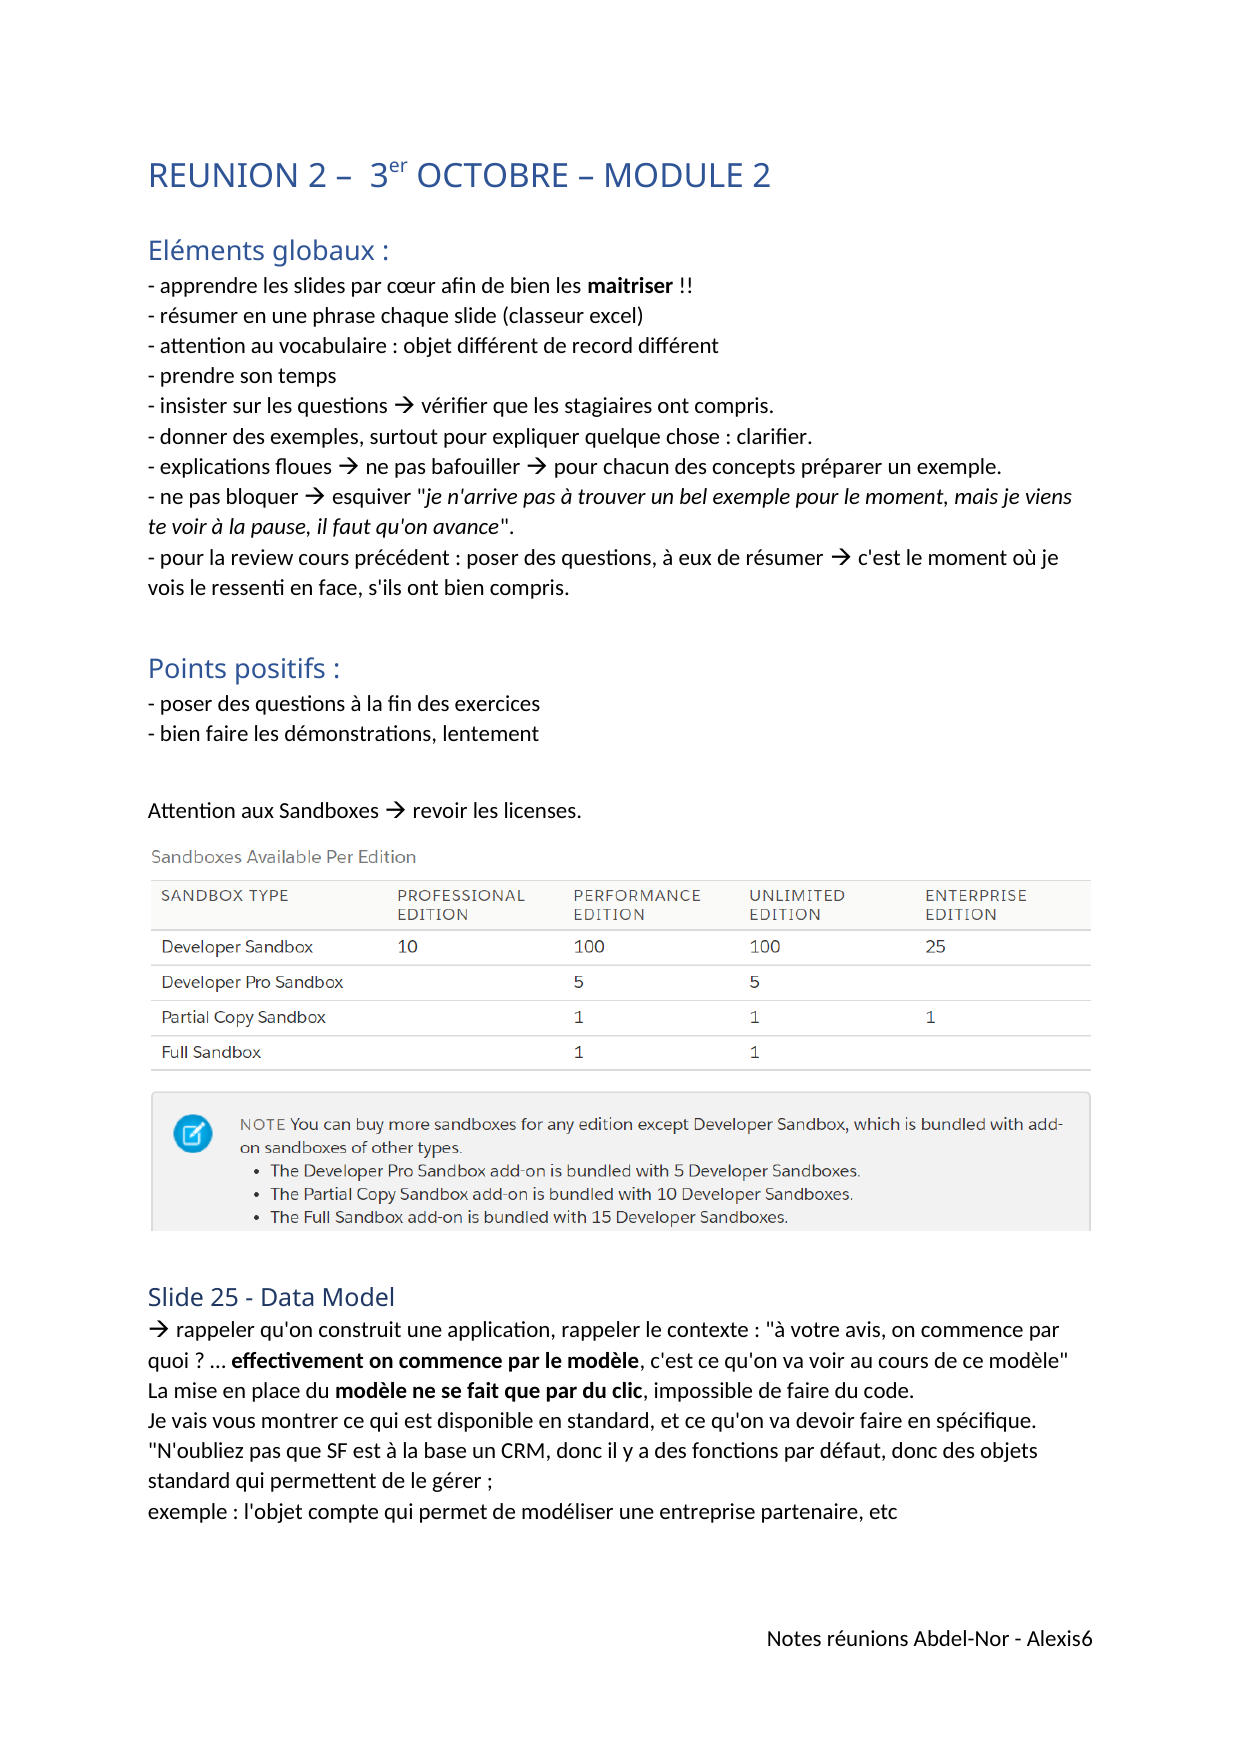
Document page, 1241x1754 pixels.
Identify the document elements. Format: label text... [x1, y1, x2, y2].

subtitle REUNION 2 – 3er OCTOBRE – MODULE 2 [148, 152, 1093, 197]
picture [147, 843, 1093, 1231]
text Points positifs : - poser des questions à la fin des exercices - bien faire les démonstrations, lentement [148, 650, 1093, 747]
text Slide 25 - Data Model rappeler qu'on construit une application, rappeler le contexte : "à votre avis, on commence par quoi ? … effectivement on commence par le modèle, c'est ce qu'on va voir au cours de ce modèle" La mise en place du modèle ne se fait que par du clic, impossible de faire du code. Je vais vous montrer ce qui est disponible en standard, et ce qu'on va devoir faire en spécifique. "N'oubliez pas que SF est à la base un CRM, donc il y a des fonctions par défaut, donc des objets standard qui permettent de le gérer ; exemple : l'objet compte qui permet de modéliser une entreprise partenaire, etc [148, 1279, 1093, 1525]
text Eléments globaux : - apprendre les slides par cœur afin de bien les maitriser !! - résumer en une phrase chaque slide (classeur excel) - attention au vocabulaire : objet différent de record différent - prendre son temps - insister sur les questions vérifier que les stagiaires ont compris. - donner des exemples, surtout pour expliquer quelque chose : clarifier. - explications floues ne pas bafouiller pour chacun des concepts préparer un exemple. - ne pas bloquer esquiver "je n'arrive pas à trouver un bel exemple pour le moment, mais je viens te voir à la pause, il faut qu'on avance". - pour la review cours précédent : poser des questions, à eux de résumer c'est le moment où je vois le ressenti en face, s'ils ont bien compris. [148, 201, 1093, 631]
text Attention aux Sandboxes revoir les licenses. [148, 766, 1093, 824]
